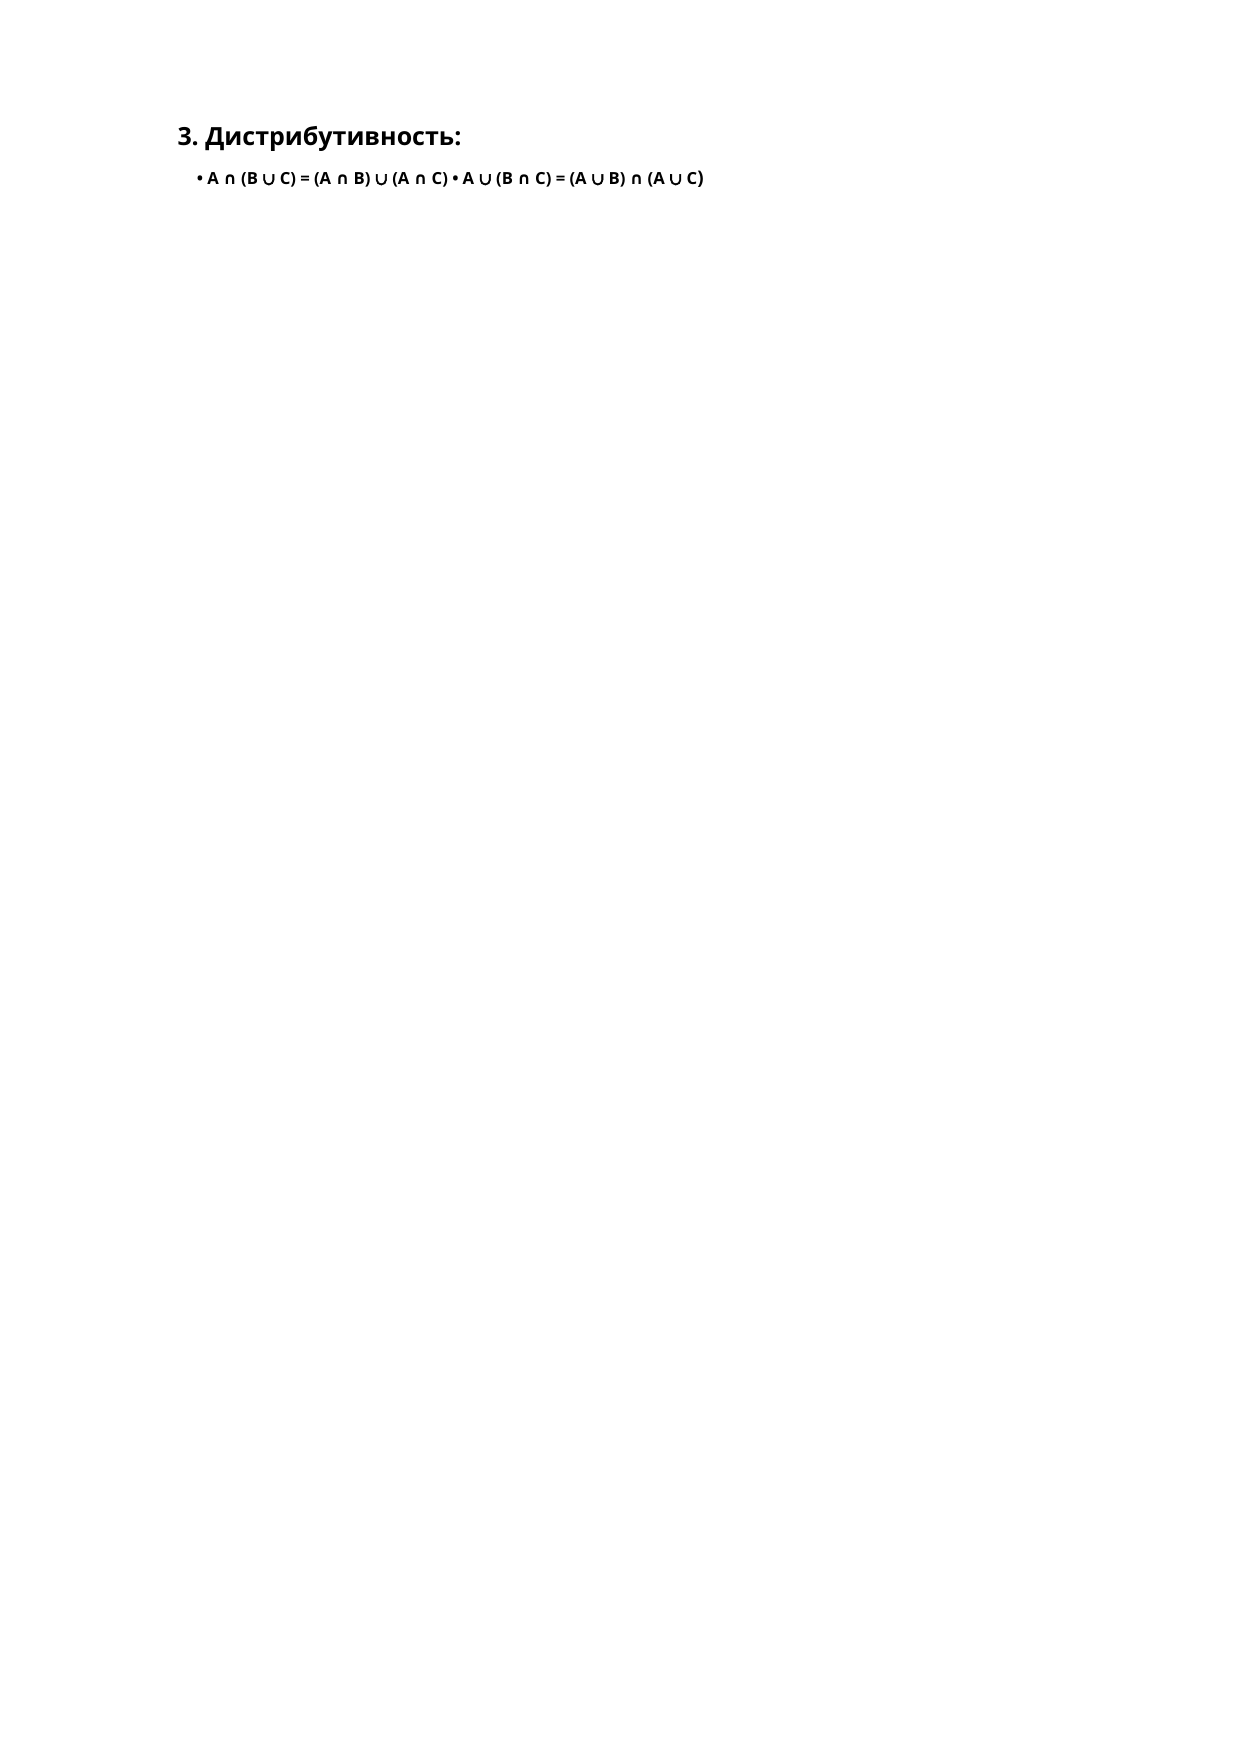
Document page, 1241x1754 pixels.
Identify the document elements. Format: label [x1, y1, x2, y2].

text [177, 118, 1152, 191]
